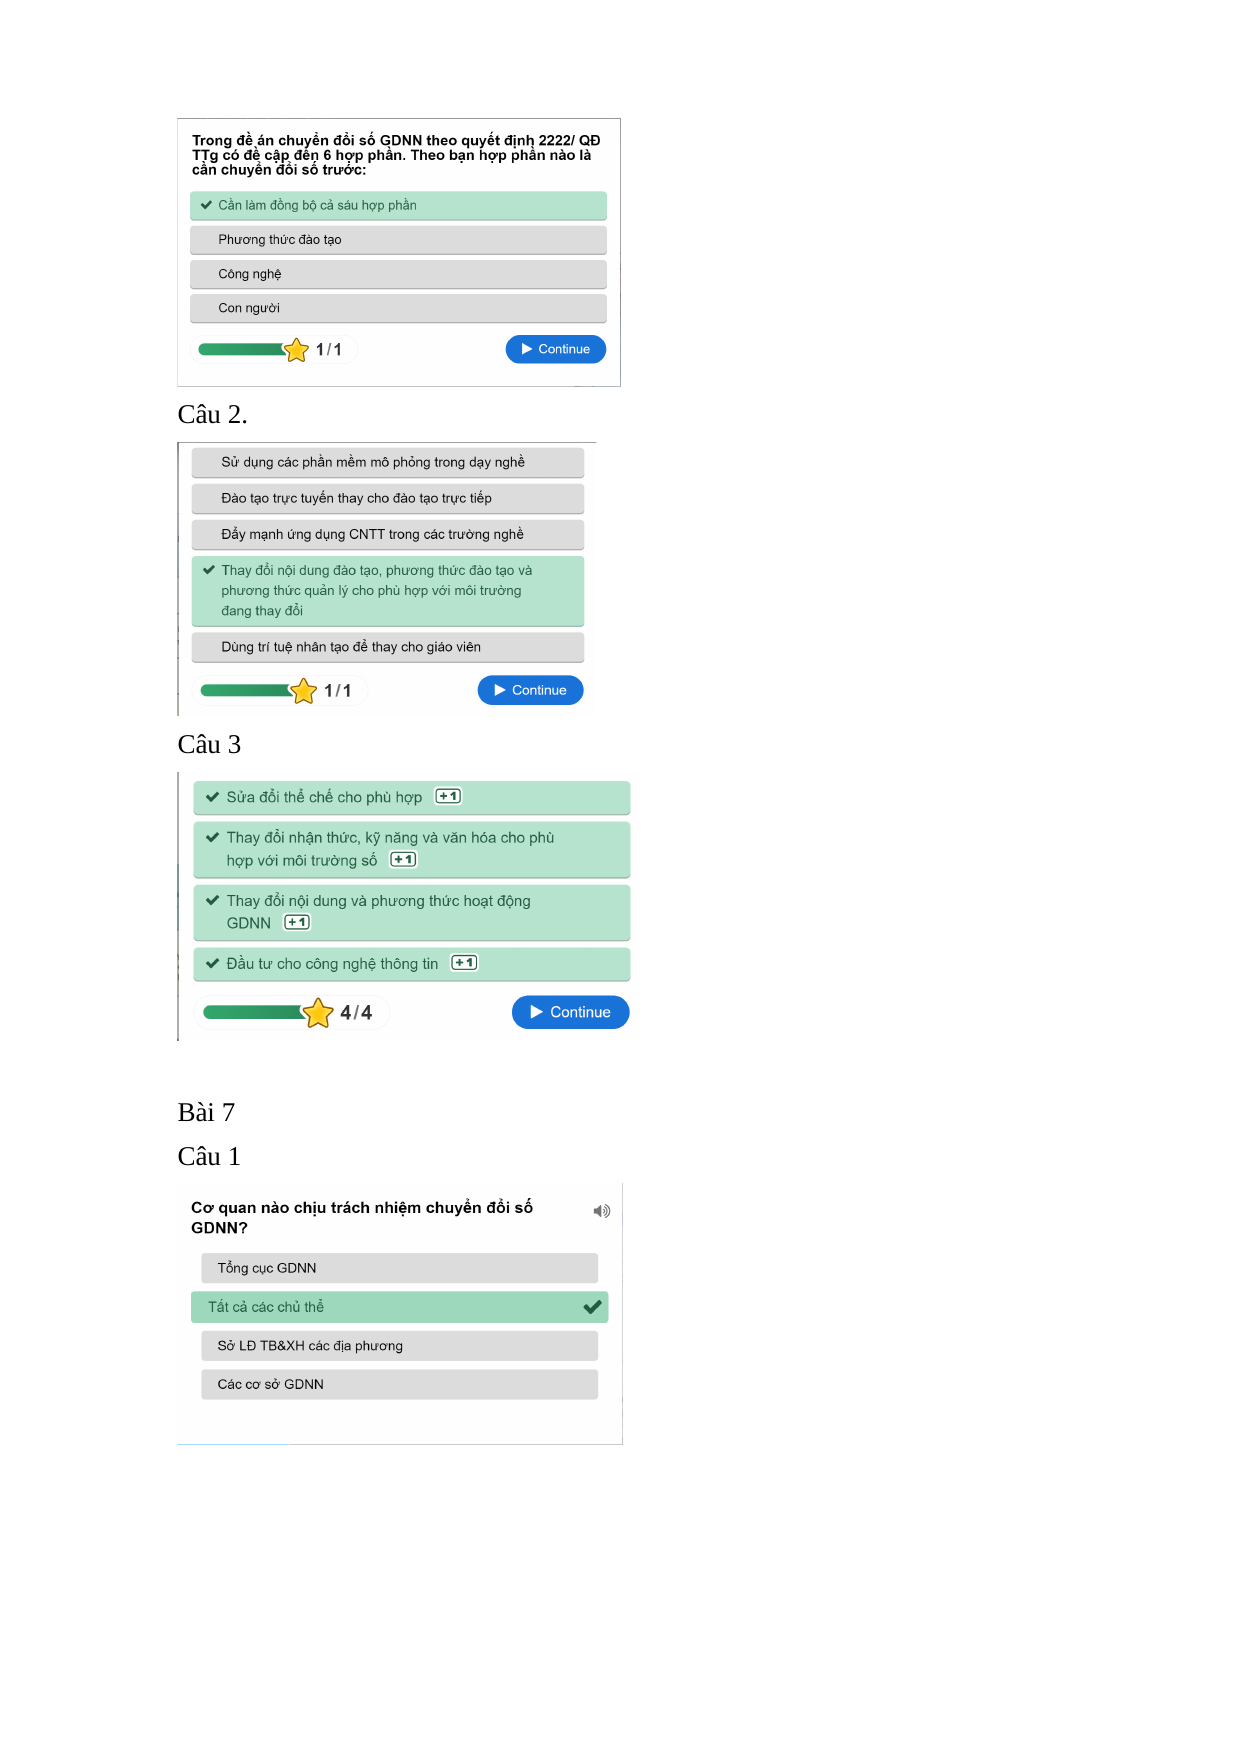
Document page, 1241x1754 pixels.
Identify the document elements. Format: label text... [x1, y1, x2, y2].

text Câu 2. [177, 399, 1122, 430]
picture [177, 1183, 623, 1445]
picture [177, 772, 642, 1041]
text Bài 7 [177, 1096, 1122, 1127]
picture [177, 118, 621, 387]
picture [177, 442, 597, 716]
text Câu 1 [177, 1140, 1122, 1171]
text Câu 3 [177, 728, 1122, 759]
